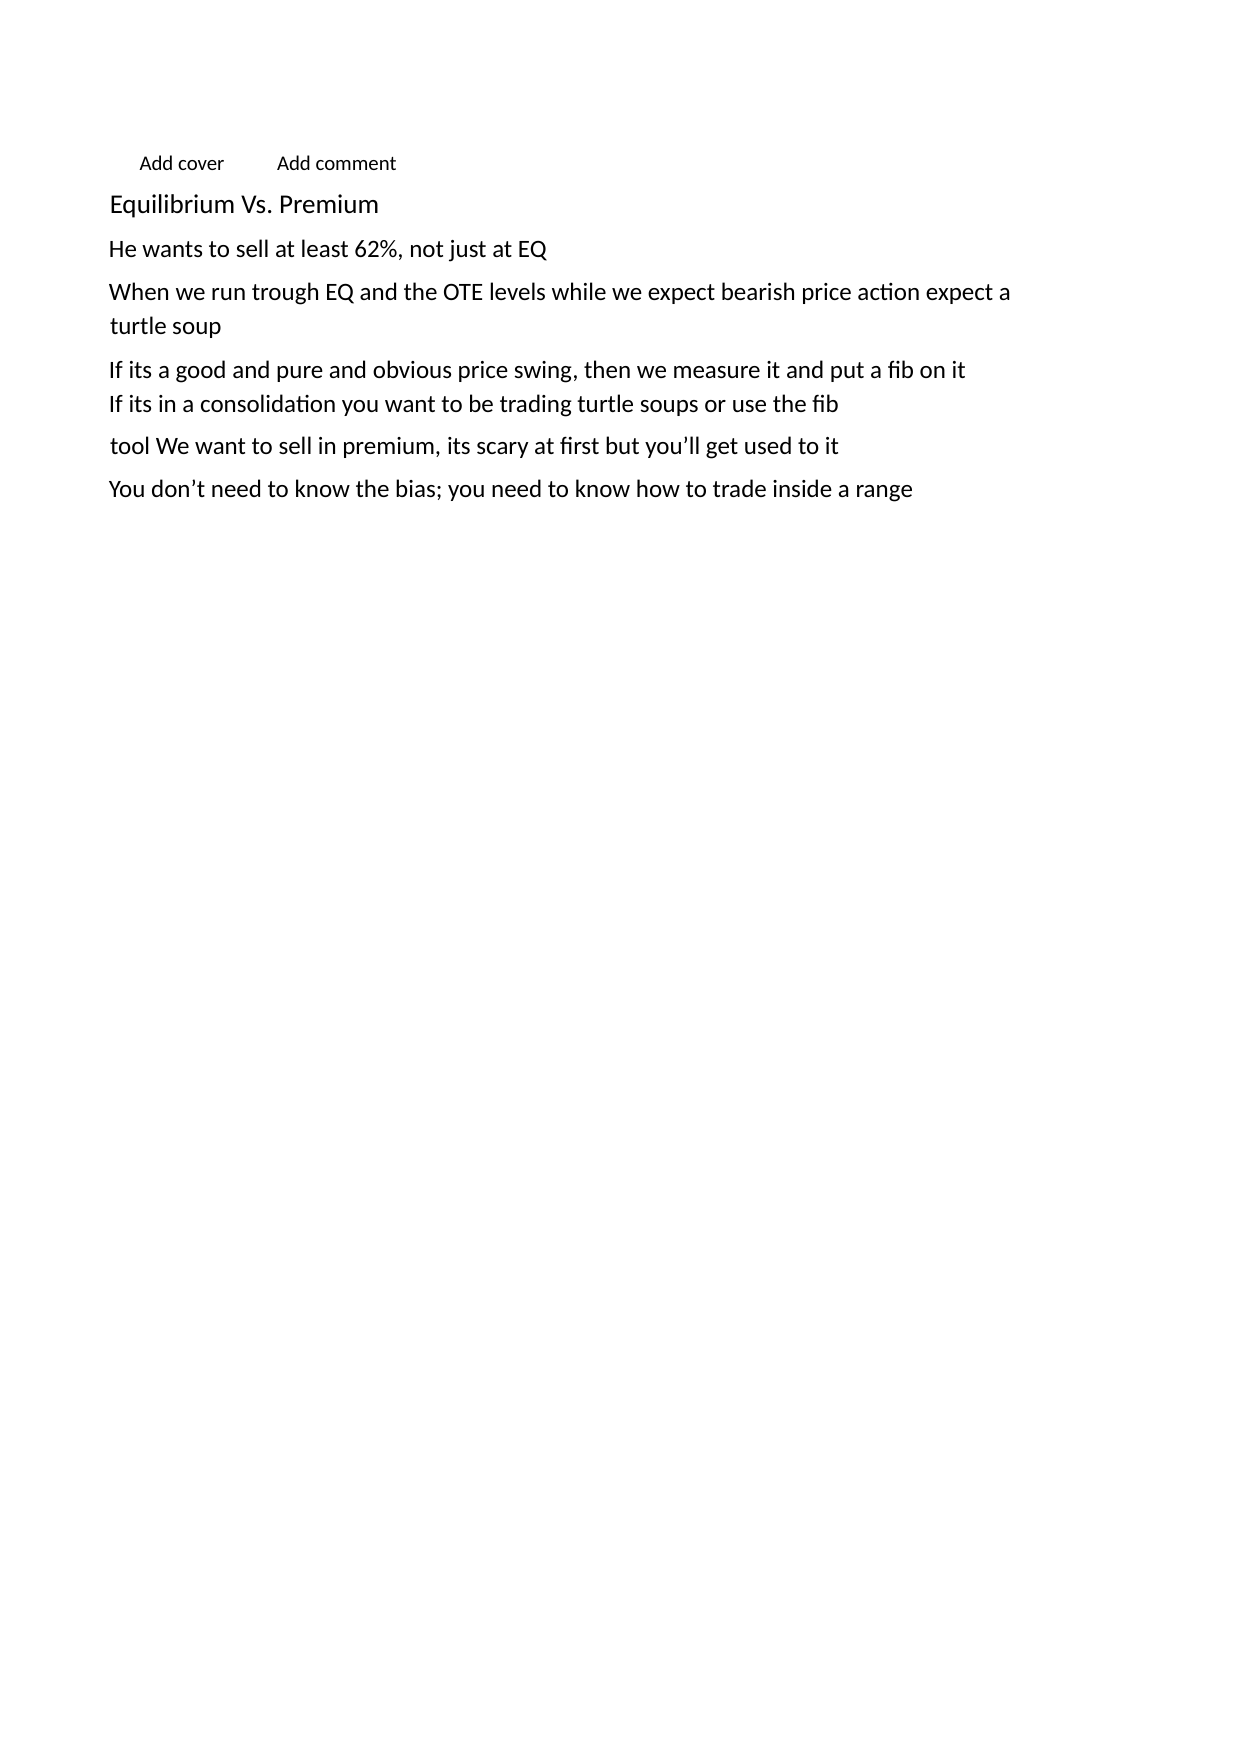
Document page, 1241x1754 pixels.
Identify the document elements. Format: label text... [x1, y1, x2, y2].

subtitle Equilibrium Vs. Premium [109, 187, 1053, 220]
text When we run trough EQ and the OTE levels while we expect bearish price action expect a turtle soup [109, 276, 1053, 340]
text Add cover Add comment [108, 150, 1053, 175]
text If its in a consolidation you want to be trading turtle soups or use the fib tool We want to sell in premium, its scary at first but you’ll get used to it [109, 388, 884, 461]
text He wants to sell at least 62%, not just at EQ [109, 233, 1053, 264]
text You don’t need to know the bias; you need to know how to trade inside a range [109, 473, 1053, 503]
text If its a good and pure and obvious price swing, then we measure it and put a fib on it [109, 354, 1053, 385]
